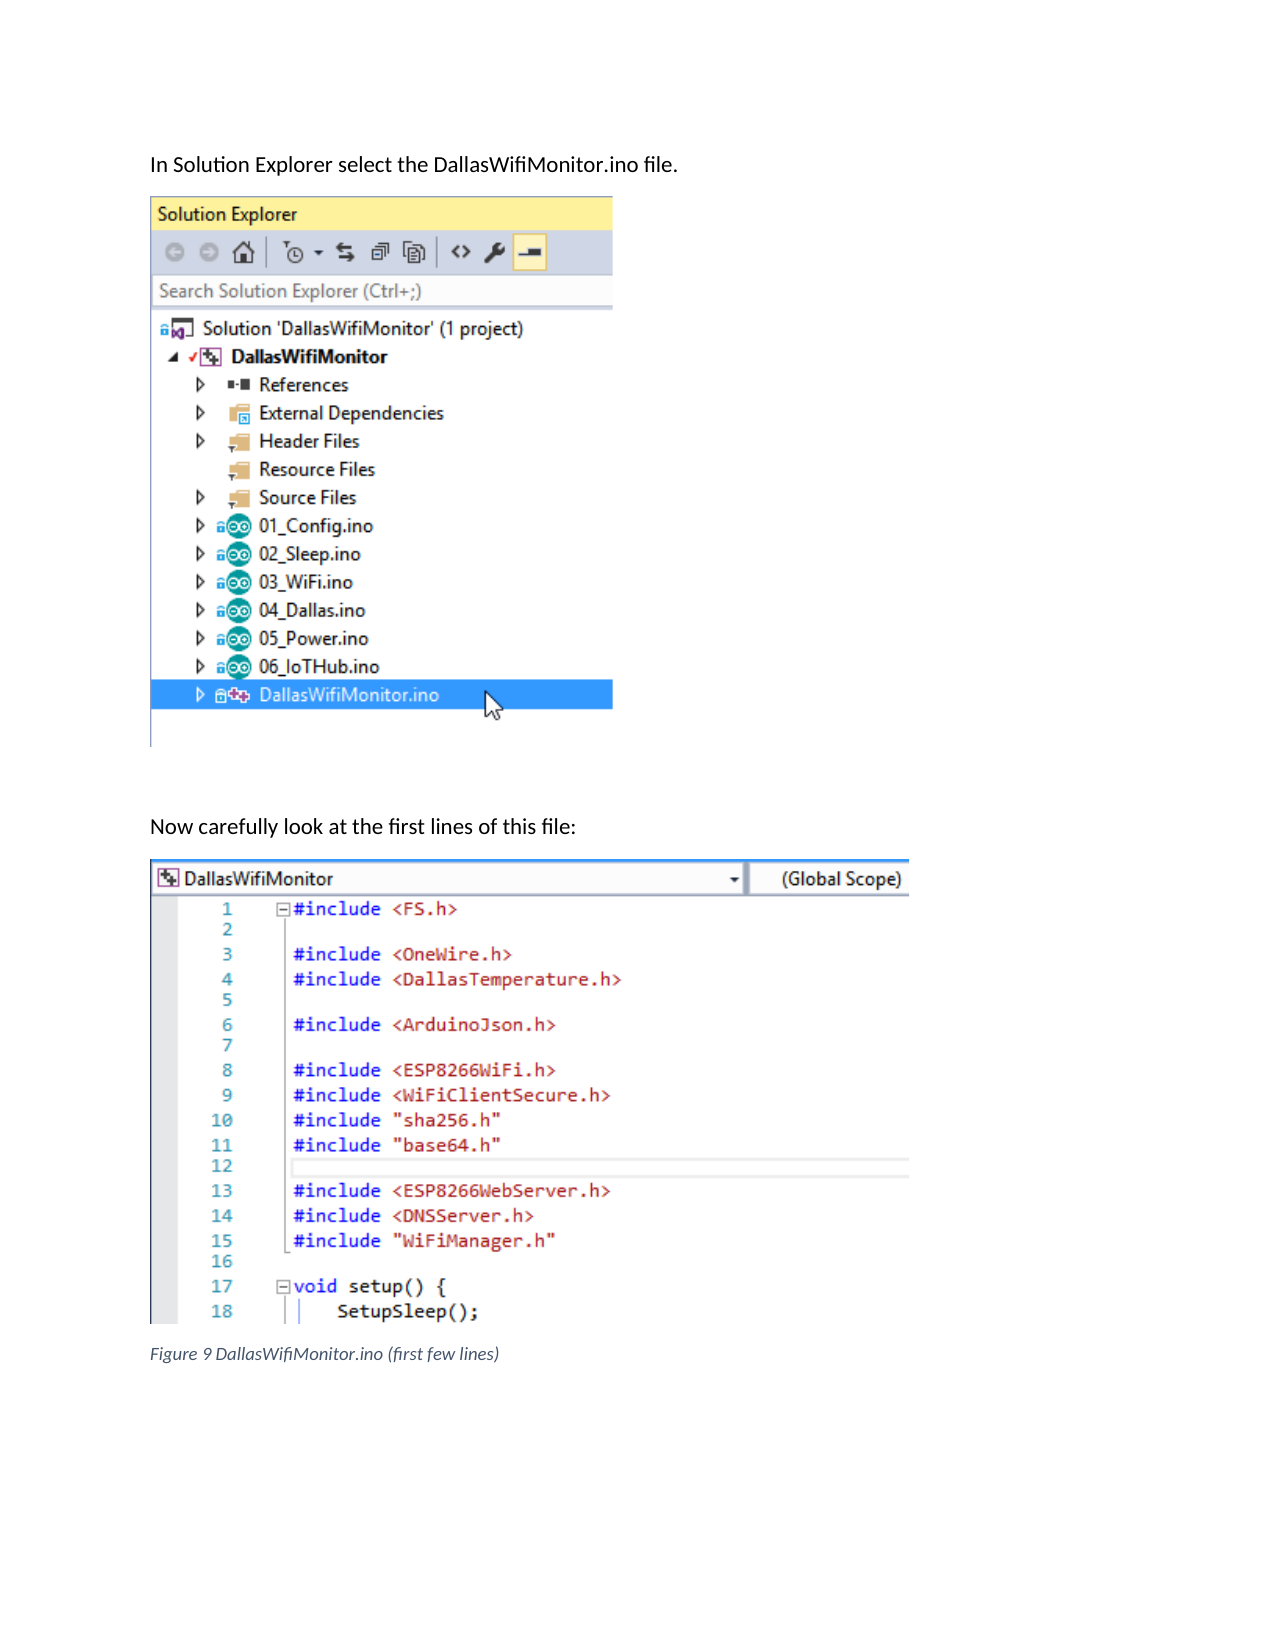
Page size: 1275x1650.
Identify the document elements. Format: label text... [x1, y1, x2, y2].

text Now carefully look at the first lines of this file: [150, 812, 1125, 841]
text In Solution Explorer select the DallasWifiMonitor.ino file. [150, 150, 1125, 178]
picture [150, 859, 910, 1324]
picture [150, 196, 613, 747]
text Figure 9 DallasWifiMonitor.ino (first few lines) [150, 1342, 1125, 1365]
